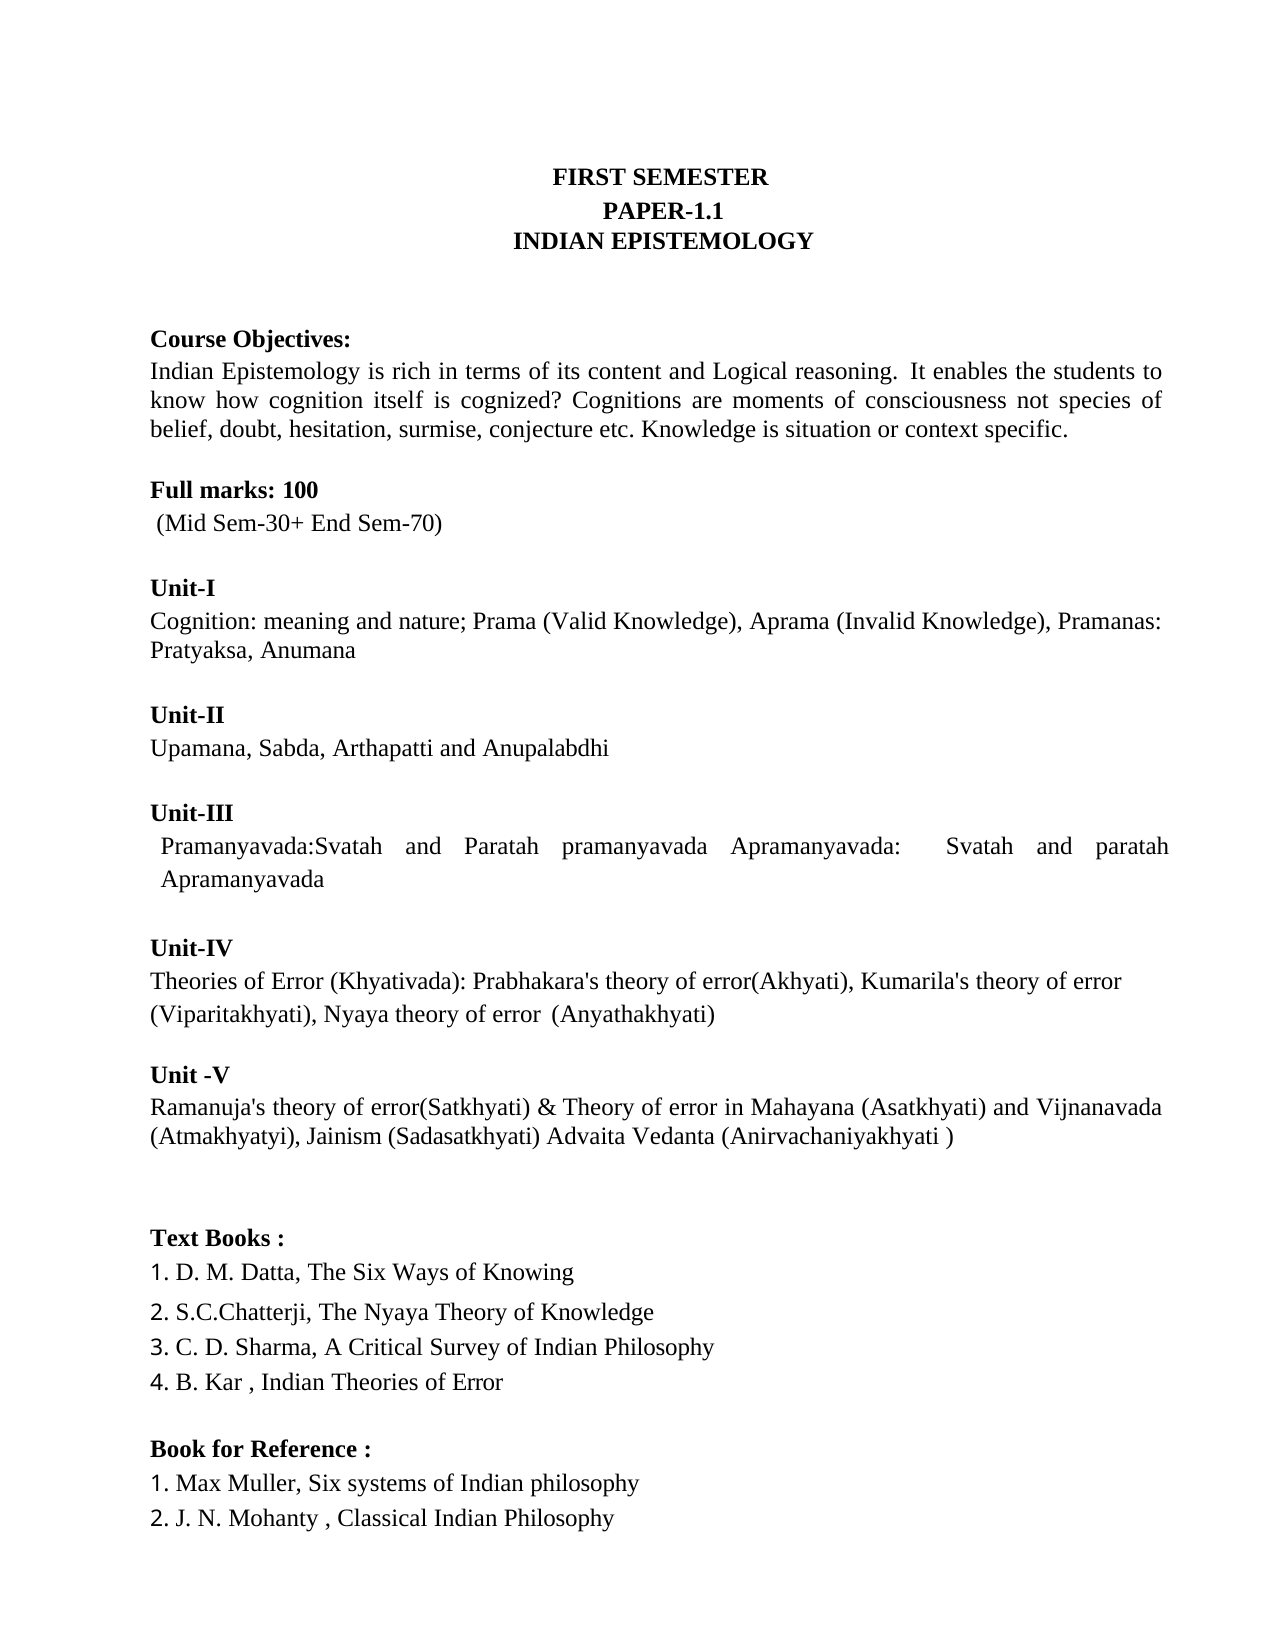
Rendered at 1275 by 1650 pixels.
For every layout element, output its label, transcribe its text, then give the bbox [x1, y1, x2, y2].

text Indian Epistemology is rich in terms of its content and Logical reasoning. It enables the students to know how cognition itself is cognized? Cognitions are moments of consciousness not species of belief, doubt, hesitation, surmise, conjecture etc. Knowledge is situation or context specific. [150, 356, 1162, 443]
text Unit-II [150, 701, 1162, 729]
text Unit-I [150, 573, 1162, 602]
text Text Books : [150, 1223, 1162, 1252]
text Upamana, Sabda, Arthapatti and Anupalabdhi [150, 733, 1162, 762]
text (Viparitakhyati), Nyaya theory of error (Anyathakhyati) [150, 999, 1162, 1027]
text Course Objectives: [150, 324, 1162, 352]
text Theories of Error (Khyativada): Prabhakara's theory of error(Akhyati), Kumarila's theory of error [150, 966, 1162, 995]
list B. Kar , Indian Theories of Error [150, 1366, 1162, 1397]
text Ramanuja's theory of error(Satkhyati) & Theory of error in Mahayana (Asatkhyati) and Vijnanavada (Atmakhyatyi), Jainism (Sadasatkhyati) Advaita Vedanta (Anirvachaniyakhyati ) [150, 1092, 1162, 1150]
text Cognition: meaning and nature; Prama (Valid Knowledge), Aprama (Invalid Knowledge), Pramanas: Pratyaksa, Anumana [150, 606, 1162, 663]
list D. M. Datta, The Six Ways of Knowing [150, 1256, 1162, 1287]
text Full marks: 100 [150, 475, 1162, 504]
list J. N. Mohanty , Classical Indian Philosophy [150, 1502, 1162, 1533]
text Unit -V [150, 1060, 1162, 1088]
list S.C.Chatterji, The Nyaya Theory of Knowledge [150, 1296, 1162, 1327]
text (Mid Sem-30+ End Sem-70) [156, 508, 1162, 537]
text Unit-III [150, 798, 1162, 827]
text Pramanyavada:Svatah and Paratah pramanyavada Apramanyavada: Svatah and paratah Apramanyavada [160, 831, 1169, 893]
list Max Muller, Six systems of Indian philosophy [150, 1467, 1162, 1498]
text INDIAN EPISTEMOLOGY [165, 229, 1162, 255]
text FIRST SEMESTER PAPER-1.1 [165, 162, 1162, 224]
list C. D. Sharma, A Critical Survey of Indian Philosophy [150, 1331, 1162, 1362]
text Book for Reference : [150, 1434, 1162, 1463]
text Unit-IV [150, 933, 1162, 962]
